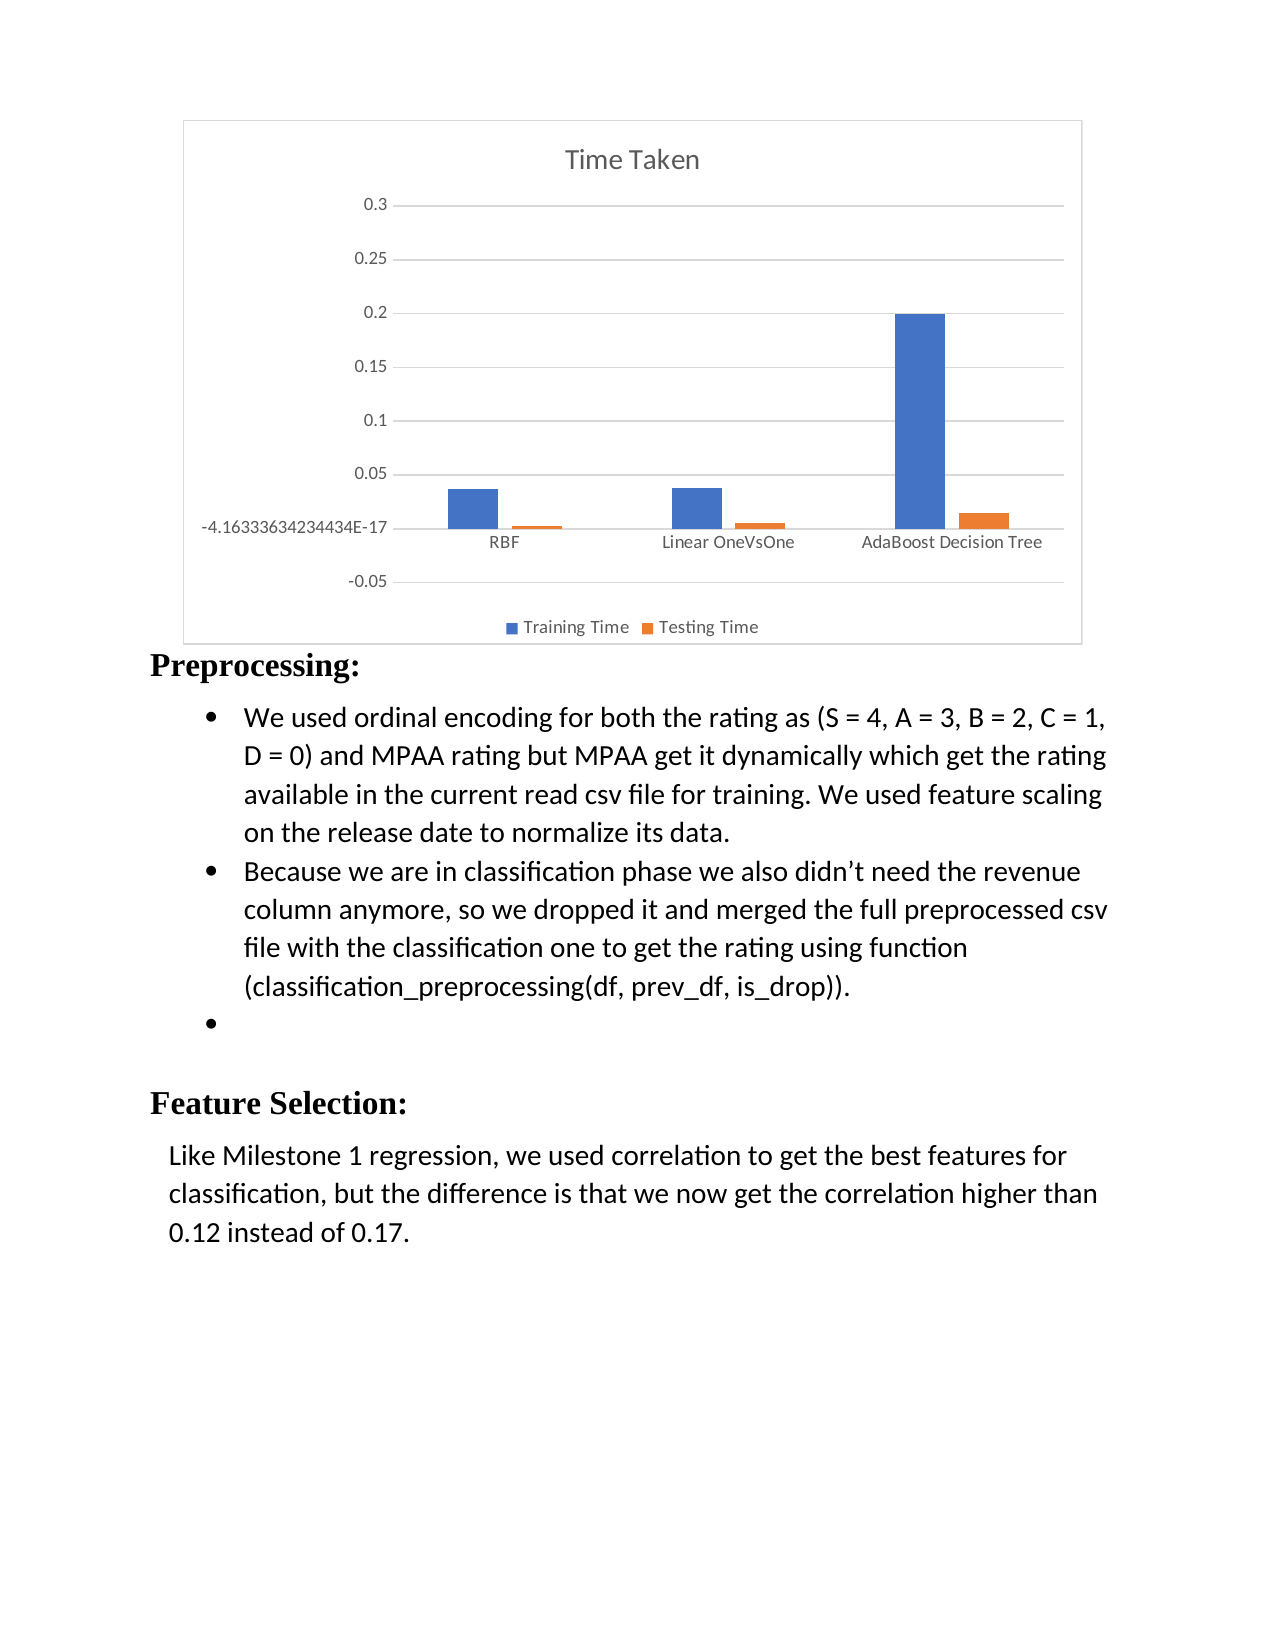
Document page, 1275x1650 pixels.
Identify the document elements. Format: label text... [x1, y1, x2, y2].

text Preprocessing: [150, 120, 1125, 683]
list We used ordinal encoding for both the rating as (S = 4, A = 3, B = 2, C = 1, D = 0) and MPAA rating but MPAA get it dynamically which get the rating available in the current read csv file for training. We used feature scaling on the release date to normalize its data. [206, 699, 1125, 850]
text Feature Selection: [150, 1083, 1125, 1122]
text Like Milestone 1 regression, we used correlation to get the best features for classification, but the difference is that we now get the correlation higher than 0.12 instead of 0.17. [169, 1137, 1125, 1249]
list Because we are in classification phase we also didn’t need the revenue column anymore, so we dropped it and merged the full preprocessed csv file with the classification one to get the rating using function (classification_preprocessing(df, prev_df, is_drop)). [206, 853, 1125, 1003]
